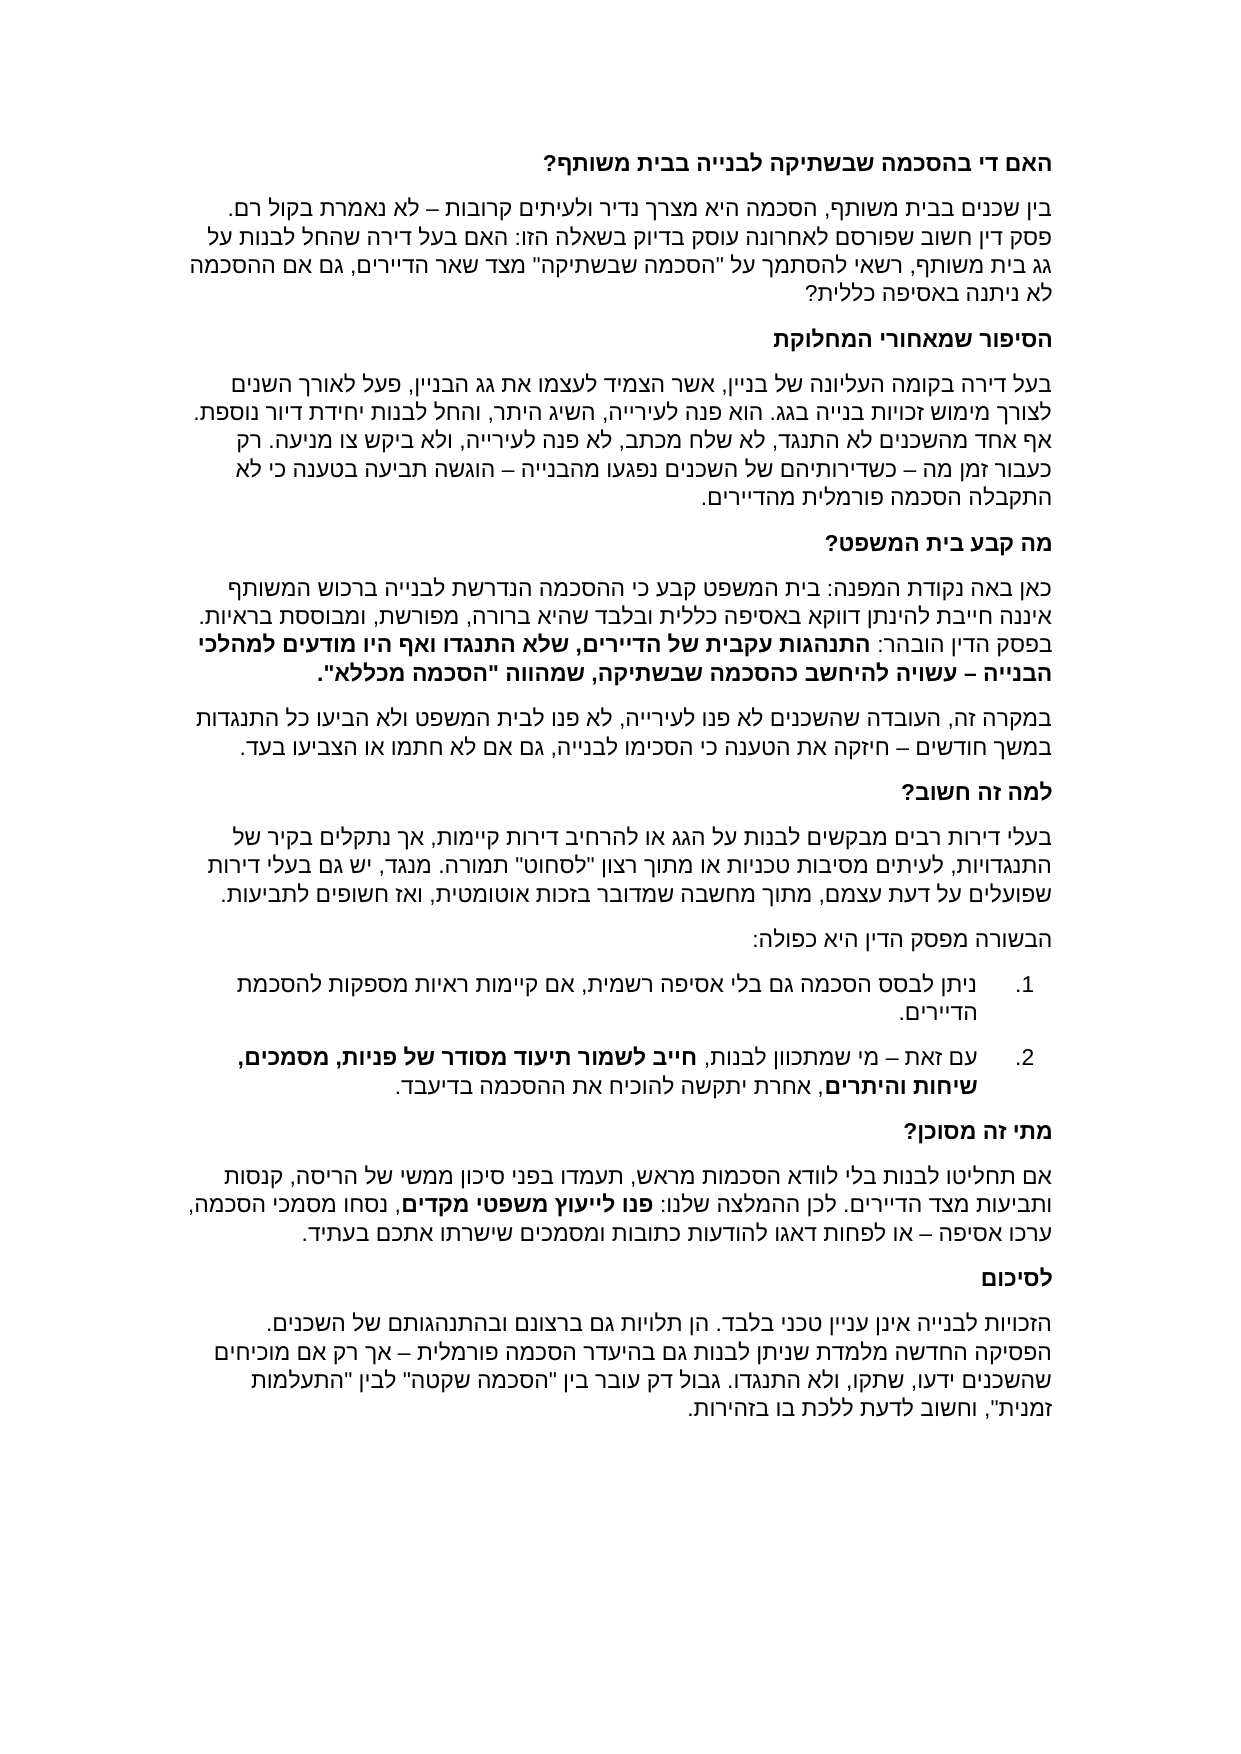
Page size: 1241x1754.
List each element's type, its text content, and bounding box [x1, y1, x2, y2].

text בעל דירה בקומה העליונה של בניין, אשר הצמיד לעצמו את גג הבניין, פעל לאורך השנים לצורך מימוש זכויות בנייה בגג. הוא פנה לעירייה, השיג היתר, והחל לבנות יחידת דיור נוספת. אף אחד מהשכנים לא התנגד, לא שלח מכתב, לא פנה לעירייה, ולא ביקש צו מניעה. רק כעבור זמן מה – כשדירותיהם של השכנים נפגעו מהבנייה – הוגשה תביעה בטענה כי לא התקבלה הסכמה פורמלית מהדיירים. [187, 371, 1053, 511]
text כאן באה נקודת המפנה: בית המשפט קבע כי ההסכמה הנדרשת לבנייה ברכוש המשותף איננה חייבת להינתן דווקא באסיפה כללית ובלבד שהיא ברורה, מפורשת, ומבוססת בראיות. בפסק הדין הובהר: התנהגות עקבית של הדיירים, שלא התנגדו ואף היו מודעים למהלכי הבנייה – עשויה להיחשב כהסכמה שבשתיקה, שמהווה "הסכמה מכללא". [187, 574, 1053, 686]
text לסיכום [187, 1265, 1053, 1291]
text בעלי דירות רבים מבקשים לבנות על הגג או להרחיב דירות קיימות, אך נתקלים בקיר של התנגדויות, לעיתים מסיבות טכניות או מתוך רצון "לסחוט" תמורה. מנגד, יש גם בעלי דירות שפועלים על דעת עצמם, מתוך מחשבה שמדובר בזכות אוטומטית, ואז חשופים לתביעות. [187, 824, 1053, 907]
text במקרה זה, העובדה שהשכנים לא פנו לעירייה, לא פנו לבית המשפט ולא הביעו כל התנגדות במשך חודשים – חיזקה את הטענה כי הסכימו לבנייה, גם אם לא חתמו או הצביעו בעד. [187, 705, 1053, 760]
text אם תחליטו לבנות בלי לוודא הסכמות מראש, תעמדו בפני סיכון ממשי של הריסה, קנסות ותביעות מצד הדיירים. לכן ההמלצה שלנו: פנו לייעוץ משפטי מקדים, נסחו מסמכי הסכמה, ערכו אסיפה – או לפחות דאגו להודעות כתובות ומסמכים שישרתו אתכם בעתיד. [187, 1163, 1053, 1246]
text האם די בהסכמה שבשתיקה לבנייה בבית משותף? [187, 150, 1053, 176]
list ניתן לבסס הסכמה גם בלי אסיפה רשמית, אם קיימות ראיות מספקות להסכמת הדיירים. [187, 971, 1015, 1026]
text הבשורה מפסק הדין היא כפולה: [187, 926, 1053, 952]
text מתי זה מסוכן? [187, 1118, 1053, 1144]
text למה זה חשוב? [187, 778, 1053, 805]
text בין שכנים בבית משותף, הסכמה היא מצרך נדיר ולעיתים קרובות – לא נאמרת בקול רם. פסק דין חשוב שפורסם לאחרונה עוסק בדיוק בשאלה הזו: האם בעל דירה שהחל לבנות על גג בית משותף, רשאי להסתמך על "הסכמה שבשתיקה" מצד שאר הדיירים, גם אם ההסכמה לא ניתנה באסיפה כללית? [187, 195, 1053, 307]
text הסיפור שמאחורי המחלוקת [187, 326, 1053, 352]
text הזכויות לבנייה אינן עניין טכני בלבד. הן תלויות גם ברצונם ובהתנהגותם של השכנים. הפסיקה החדשה מלמדת שניתן לבנות גם בהיעדר הסכמה פורמלית – אך רק אם מוכיחים שהשכנים ידעו, שתקו, ולא התנגדו. גבול דק עובר בין "הסכמה שקטה" לבין "התעלמות זמנית", וחשוב לדעת ללכת בו בזהירות. [187, 1310, 1053, 1422]
text מה קבע בית המשפט? [187, 529, 1053, 556]
list עם זאת – מי שמתכוון לבנות, חייב לשמור תיעוד מסודר של פניות, מסמכים, שיחות והיתרים, אחרת יתקשה להוכיח את ההסכמה בדיעבד. [187, 1044, 1015, 1099]
